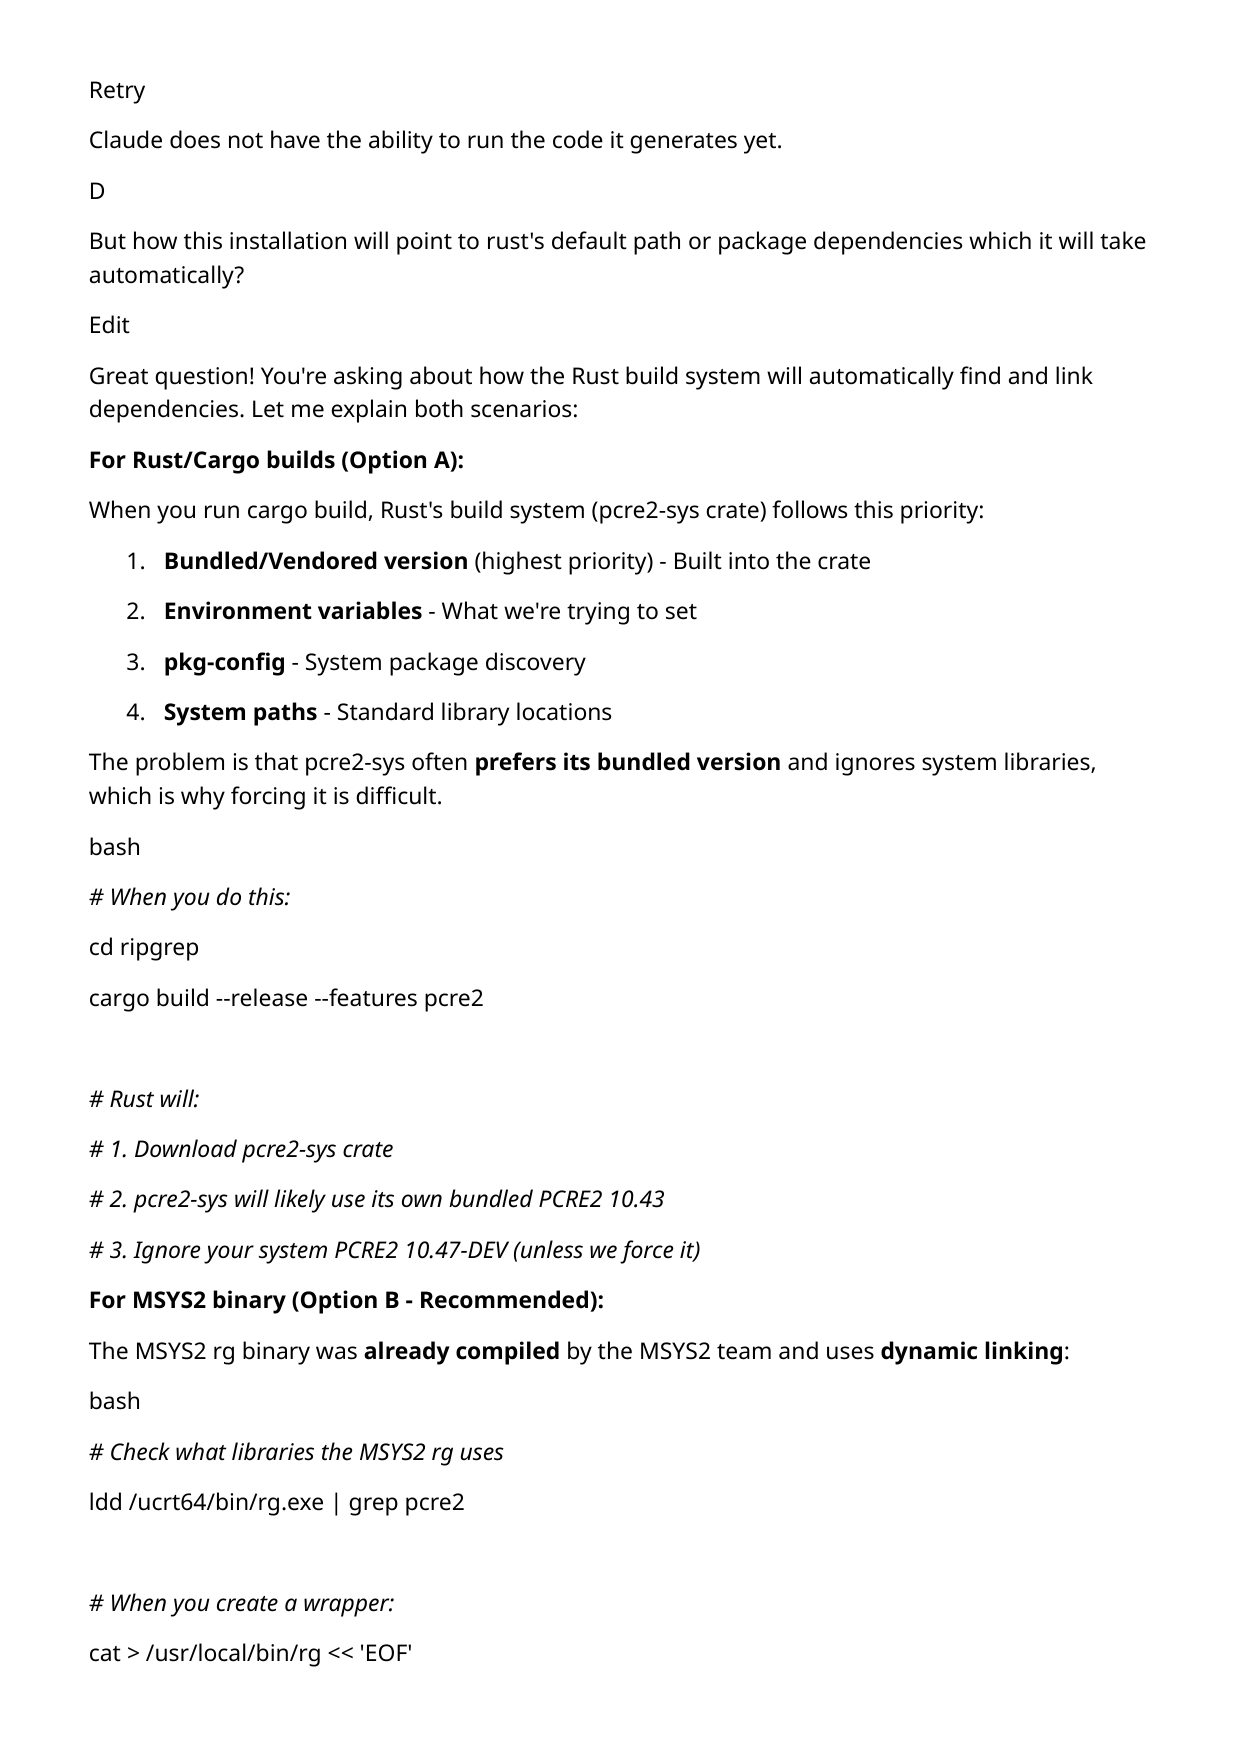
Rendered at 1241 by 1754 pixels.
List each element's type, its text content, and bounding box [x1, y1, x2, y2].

text But how this installation will point to rust's default path or package dependencies which it will take automatically? [89, 225, 1152, 290]
text The MSYS2 rg binary was already compiled by the MSYS2 team and uses dynamic linking: [89, 1335, 1152, 1366]
text bash [89, 831, 1152, 862]
text ldd /ucrt64/bin/rg.exe | grep pcre2 [89, 1486, 1152, 1517]
text # Rust will: [89, 1083, 1152, 1114]
text cat > /usr/local/bin/rg << 'EOF' [89, 1637, 1152, 1668]
text cargo build --release --features pcre2 [89, 982, 1152, 1013]
text cd ripgrep [89, 931, 1152, 963]
text # 2. pcre2-sys will likely use its own bundled PCRE2 10.43 [89, 1183, 1152, 1215]
text # 3. Ignore your system PCRE2 10.47-DEV (unless we force it) [89, 1234, 1152, 1265]
text Claude does not have the ability to run the code it generates yet. [89, 124, 1152, 156]
list Bundled/Vendored version (highest priority) - Built into the crate [126, 545, 1152, 576]
list pkg-config - System package discovery [126, 646, 1152, 677]
text For MSYS2 binary (Option B - Recommended): [89, 1284, 1152, 1316]
text Great question! You're asking about how the Rust build system will automatically find and link dependencies. Let me explain both scenarios: [89, 360, 1152, 425]
text When you run cargo build, Rust's build system (pcre2-sys crate) follows this priority: [89, 494, 1152, 526]
text # When you do this: [89, 881, 1152, 912]
text bash [89, 1385, 1152, 1416]
text D [89, 175, 1152, 206]
text For Rust/Cargo builds (Option A): [89, 444, 1152, 475]
text Edit [89, 309, 1152, 341]
text # Check what libraries the MSYS2 rg uses [89, 1436, 1152, 1467]
text # When you create a wrapper: [89, 1587, 1152, 1618]
text Retry [89, 74, 1152, 105]
list Environment variables - What we're trying to set [126, 595, 1152, 626]
list System paths - Standard library locations [126, 696, 1152, 727]
text # 1. Download pcre2-sys crate [89, 1133, 1152, 1164]
text The problem is that pcre2-sys often prefers its bundled version and ignores system libraries, which is why forcing it is difficult. [89, 746, 1152, 811]
